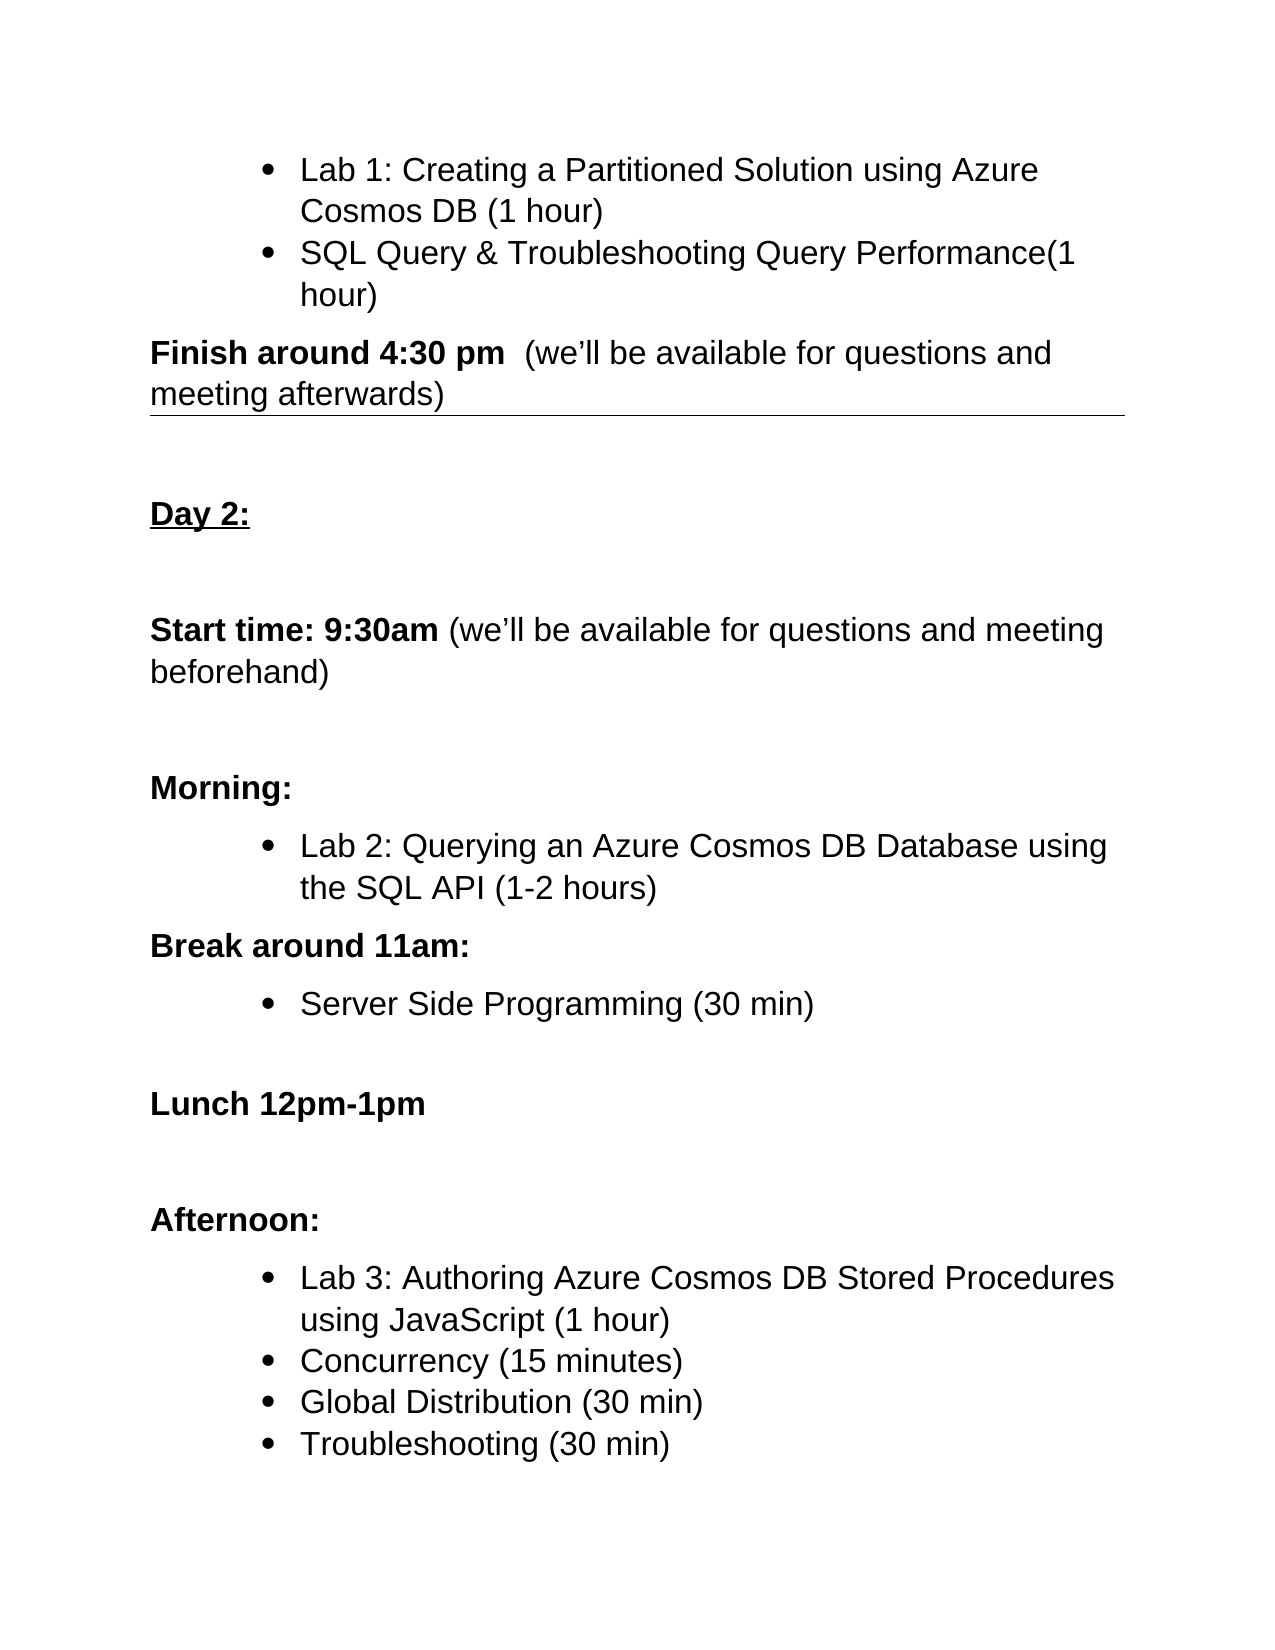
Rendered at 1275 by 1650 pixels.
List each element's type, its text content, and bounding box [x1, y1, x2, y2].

list Lab 1: Creating a Partitioned Solution using Azure Cosmos DB (1 hour) [262, 150, 1125, 230]
list Server Side Programming (30 min) [262, 984, 1125, 1022]
text Finish around 4:30 pm (we’ll be available for questions and meeting afterwards) [150, 333, 1125, 415]
text Break around 11am: [150, 926, 1125, 964]
text Afternoon: [150, 1200, 1125, 1238]
text Morning: [150, 768, 1125, 806]
text Day 2: [150, 494, 1125, 532]
list Concurrency (15 minutes) [262, 1341, 1125, 1379]
text Lunch 12pm-1pm [150, 1084, 1125, 1122]
list Troubleshooting (30 min) [262, 1424, 1125, 1463]
list Lab 2: Querying an Azure Cosmos DB Database using the SQL API (1-2 hours) [262, 826, 1125, 906]
list Lab 3: Authoring Azure Cosmos DB Stored Procedures using JavaScript (1 hour) [262, 1258, 1125, 1338]
list Global Distribution (30 min) [262, 1383, 1125, 1421]
list SQL Query & Troubleshooting Query Performance(1 hour) [262, 233, 1125, 313]
text Start time: 9:30am (we’ll be available for questions and meeting beforehand) [150, 610, 1125, 690]
